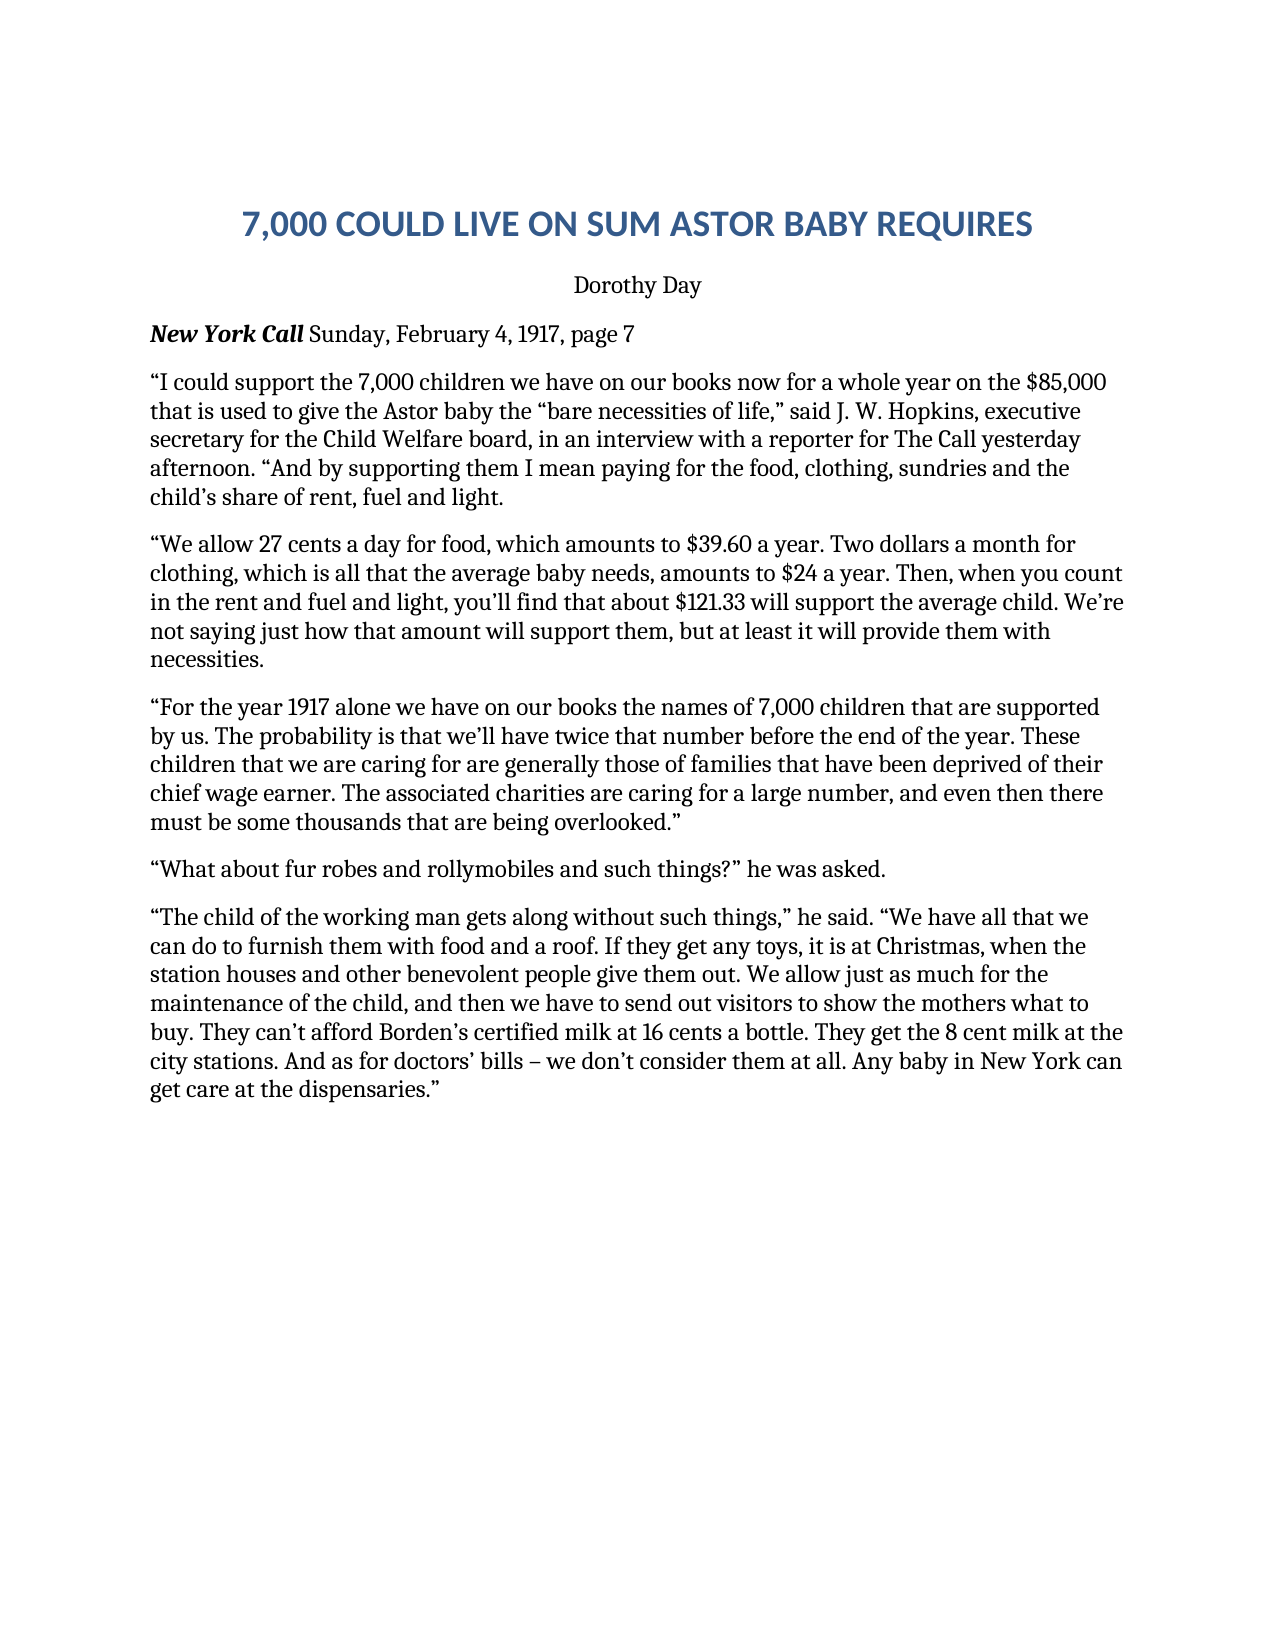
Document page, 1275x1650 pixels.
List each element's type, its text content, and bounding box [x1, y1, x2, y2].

text “The child of the working man gets along without such things,” he said. “We have all that we can do to furnish them with food and a roof. If they get any toys, it is at Christmas, when the station houses and other benevolent people give them out. We allow just as much for the maintenance of the child, and then we have to send out visitors to show the mothers what to buy. They can’t afford Borden’s certified milk at 16 cents a bottle. They get the 8 cent milk at the city stations. And as for doctors’ bills – we don’t consider them at all. Any baby in New York can get care at the dispensaries.” [150, 903, 1125, 1104]
text “I could support the 7,000 children we have on our books now for a whole year on the $85,000 that is used to give the Astor baby the “bare necessities of life,” said J. W. Hopkins, executive secretary for the Child Welfare board, in an interview with a reporter for The Call yesterday afternoon. “And by supporting them I mean paying for the food, clothing, sundries and the child’s share of rent, fuel and light. [150, 368, 1125, 512]
text “For the year 1917 alone we have on our books the names of 7,000 children that are supported by us. The probability is that we’ll have twice that number before the end of the year. These children that we are caring for are generally those of families that have been deprived of their chief wage earner. The associated charities are caring for a large number, and even then there must be some thousands that are being overlooked.” [150, 693, 1125, 837]
title 7,000 COULD LIVE ON SUM ASTOR BABY REQUIRES [150, 200, 1125, 246]
text Dorothy Day [150, 271, 1125, 299]
text “What about fur robes and rollymobiles and such things?” he was asked. [150, 855, 1125, 884]
text New York Call Sunday, February 4, 1917, page 7 [150, 320, 1125, 349]
text “We allow 27 cents a day for food, which amounts to $39.60 a year. Two dollars a month for clothing, which is all that the average baby needs, amounts to $24 a year. Then, when you count in the rent and fuel and light, you’ll find that about $121.33 will support the average child. We’re not saying just how that amount will support them, but at least it will provide them with necessities. [150, 530, 1125, 674]
